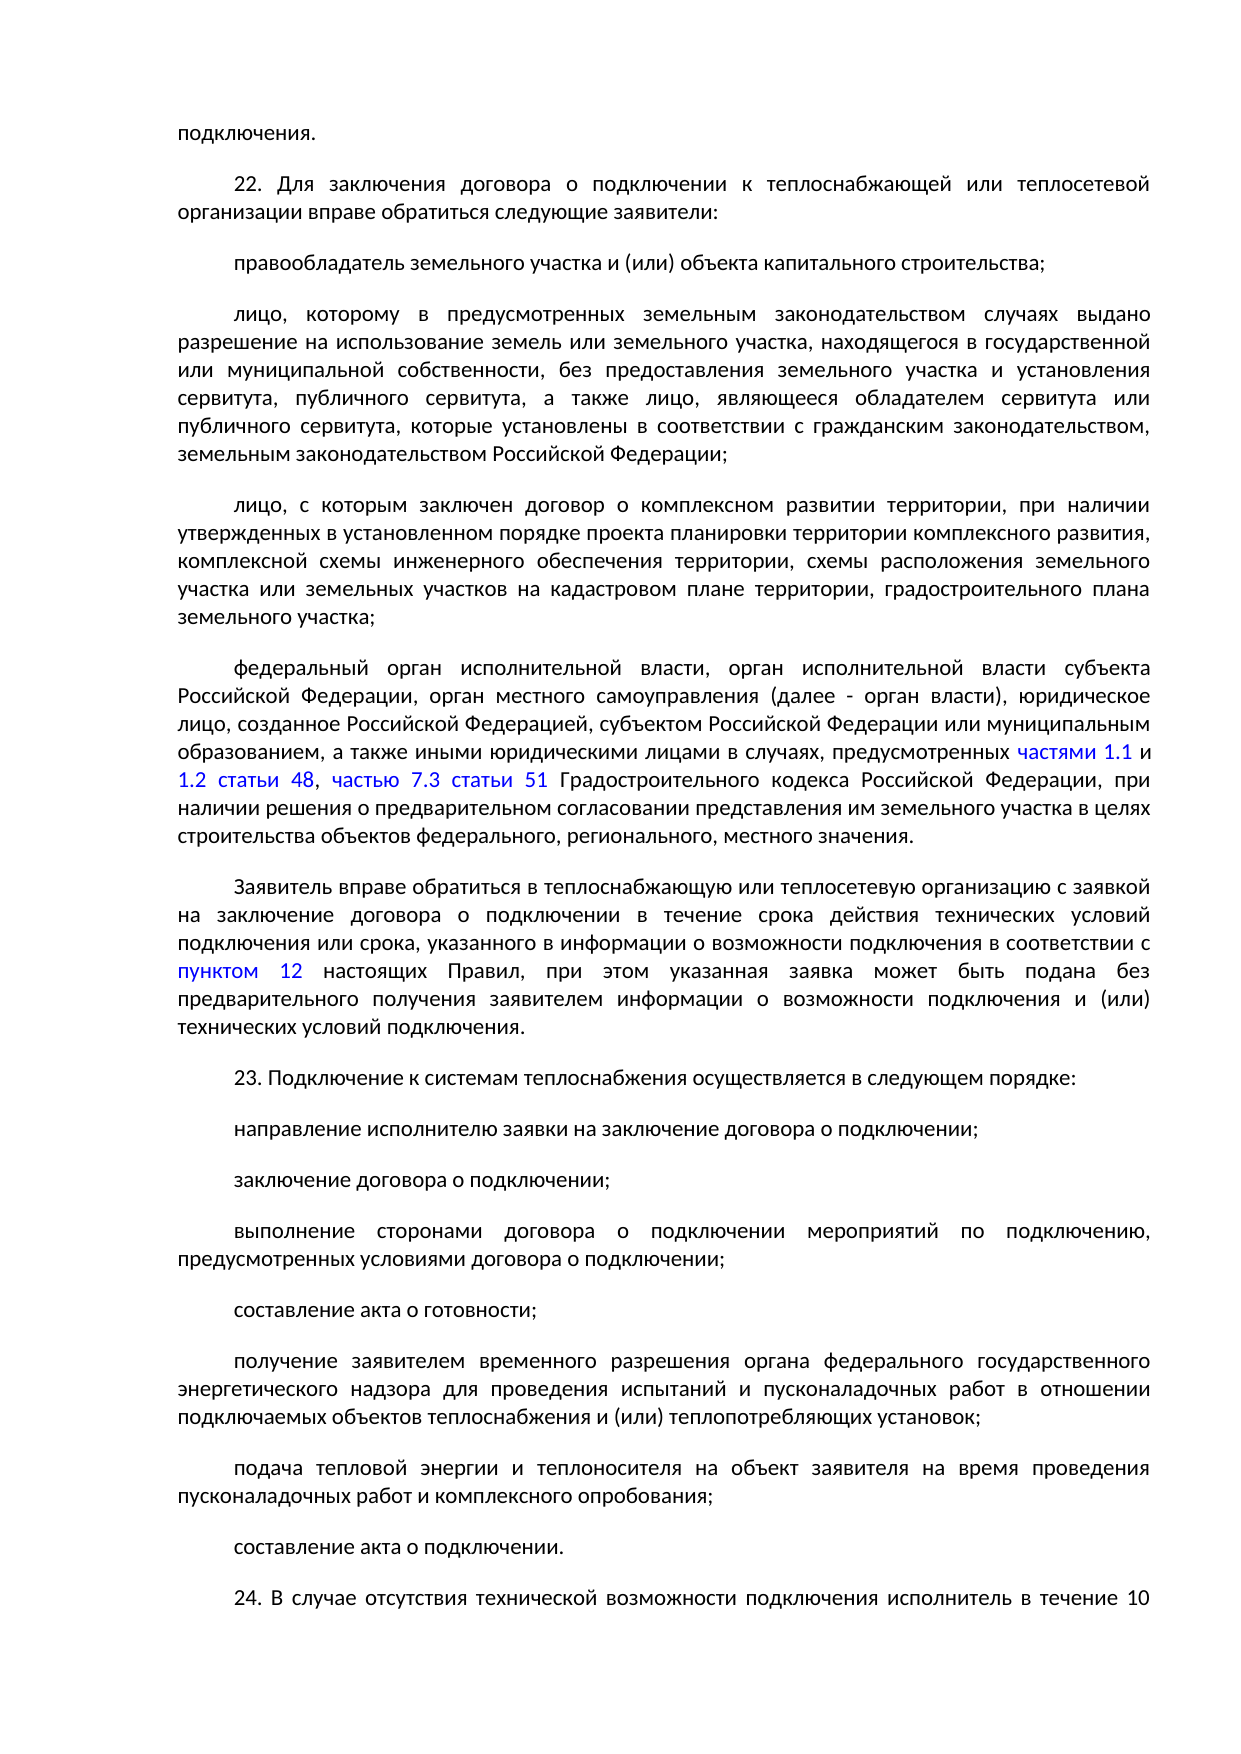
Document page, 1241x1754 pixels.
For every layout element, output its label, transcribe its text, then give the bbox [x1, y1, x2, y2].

text составление акта о готовности; [177, 1295, 1152, 1323]
text составление акта о подключении. [177, 1532, 1152, 1560]
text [177, 1583, 1152, 1611]
text Заявитель вправе обратиться в теплоснабжающую или теплосетевую организацию с заявкой на заключение договора о подключении в течение срока действия технических условий подключения или срока, указанного в информации о возможности подключения в соответствии с пунктом 12 настоящих Правил, при этом указанная заявка может быть подана без предварительного получения заявителем информации о возможности подключения и (или) технических условий подключения. [177, 872, 1152, 1040]
text получение заявителем временного разрешения органа федерального государственного энергетического надзора для проведения испытаний и пусконаладочных работ в отношении подключаемых объектов теплоснабжения и (или) теплопотребляющих установок; [177, 1346, 1152, 1430]
text лицо, с которым заключен договор о комплексном развитии территории, при наличии утвержденных в установленном порядке проекта планировки территории комплексного развития, комплексной схемы инженерного обеспечения территории, схемы расположения земельного участка или земельных участков на кадастровом плане территории, градостроительного плана земельного участка; [177, 490, 1152, 630]
text правообладатель земельного участка и (или) объекта капитального строительства; [177, 248, 1152, 276]
text выполнение сторонами договора о подключении мероприятий по подключению, предусмотренных условиями договора о подключении; [177, 1216, 1152, 1272]
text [177, 118, 1152, 146]
text 23. Подключение к системам теплоснабжения осуществляется в следующем порядке: [177, 1063, 1152, 1091]
text 22. Для заключения договора о подключении к теплоснабжающей или теплосетевой организации вправе обратиться следующие заявители: [177, 169, 1152, 225]
text лицо, которому в предусмотренных земельным законодательством случаях выдано разрешение на использование земель или земельного участка, находящегося в государственной или муниципальной собственности, без предоставления земельного участка и установления сервитута, публичного сервитута, а также лицо, являющееся обладателем сервитута или публичного сервитута, которые установлены в соответствии с гражданским законодательством, земельным законодательством Российской Федерации; [177, 299, 1152, 467]
text направление исполнителю заявки на заключение договора о подключении; [177, 1114, 1152, 1142]
text заключение договора о подключении; [177, 1165, 1152, 1193]
text подача тепловой энергии и теплоносителя на объект заявителя на время проведения пусконаладочных работ и комплексного опробования; [177, 1453, 1152, 1509]
text федеральный орган исполнительной власти, орган исполнительной власти субъекта Российской Федерации, орган местного самоуправления (далее - орган власти), юридическое лицо, созданное Российской Федерацией, субъектом Российской Федерации или муниципальным образованием, а также иными юридическими лицами в случаях, предусмотренных частями 1.1 и 1.2 статьи 48, частью 7.3 статьи 51 Градостроительного кодекса Российской Федерации, при наличии решения о предварительном согласовании представления им земельного участка в целях строительства объектов федерального, регионального, местного значения. [177, 653, 1152, 849]
